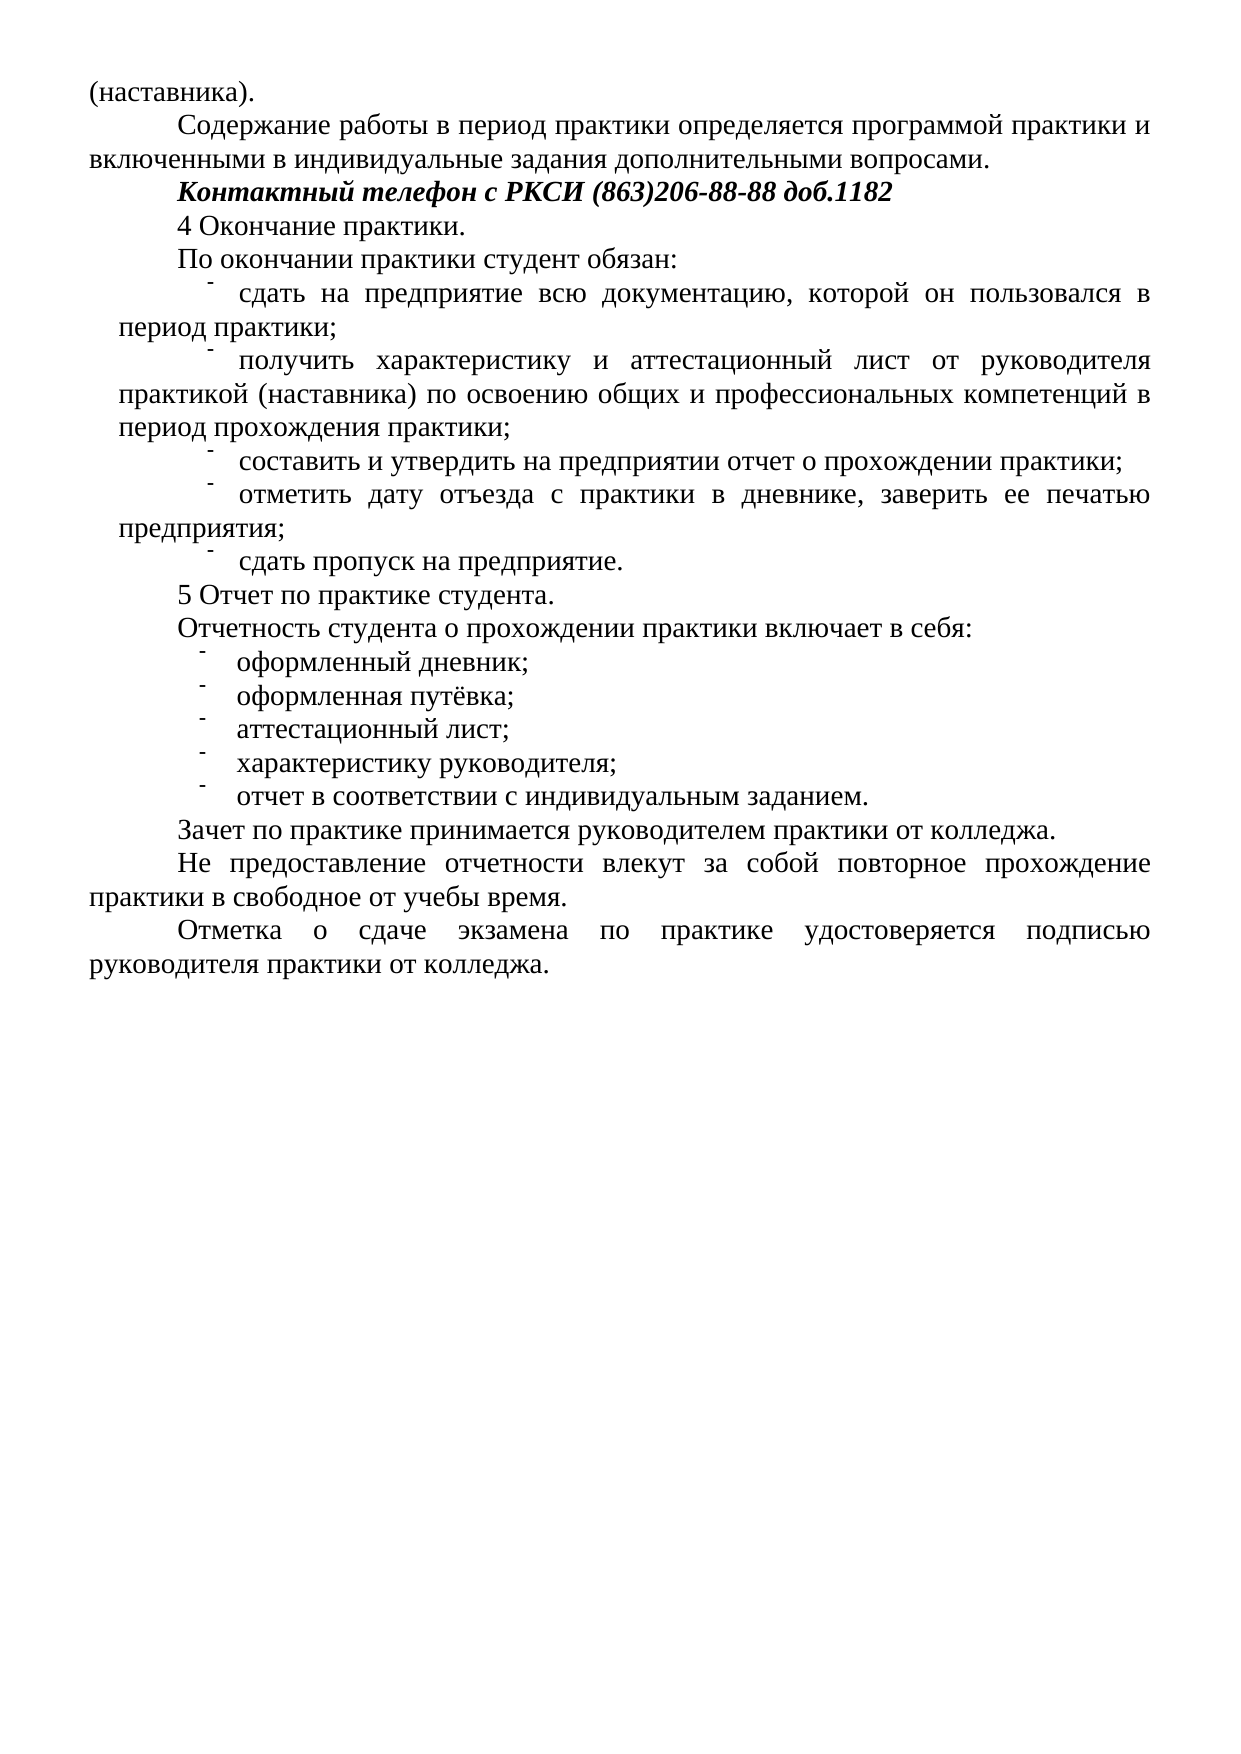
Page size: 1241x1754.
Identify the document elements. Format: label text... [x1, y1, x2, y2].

list сдать на предприятие всю документацию, которой он пользовался в период практики; [118, 275, 1152, 342]
list отметить дату отъезда с практики в дневнике, заверить ее печатью предприятия; [118, 476, 1152, 543]
list получить характеристику и аттестационный лист от руководителя практикой (наставника) по освоению общих и профессиональных компетенций в период прохождения практики; [118, 342, 1152, 443]
list оформленная путёвка; [199, 678, 1152, 711]
text Контактный телефон с РКСИ (863)206-88-88 доб.1182 [89, 174, 1152, 208]
list аттестационный лист; [199, 711, 1152, 745]
text Содержание работы в период практики определяется программой практики и включенными в индивидуальные задания дополнительными вопросами. [89, 107, 1152, 174]
list составить и утвердить на предприятии отчет о прохождении практики; [118, 443, 1152, 476]
list оформленный дневник; [199, 644, 1152, 678]
text Отчетность студента о прохождении практики включает в себя: [89, 611, 1152, 644]
text 5 Отчет по практике студента. [89, 577, 1152, 611]
text Зачет по практике принимается руководителем практики от колледжа. [89, 812, 1152, 845]
list отчет в соответствии с индивидуальным заданием. [199, 778, 1152, 812]
list сдать пропуск на предприятие. [118, 543, 1152, 577]
list характеристику руководителя; [199, 745, 1152, 778]
text Не предоставление отчетности влекут за собой повторное прохождение практики в свободное от учебы время. [89, 845, 1152, 912]
text По окончании практики студент обязан: [89, 242, 1152, 275]
text Отметка о сдаче экзамена по практике удостоверяется подписью руководителя практики от колледжа. [89, 912, 1152, 979]
text 4 Окончание практики. [89, 208, 1152, 242]
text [89, 74, 1152, 107]
